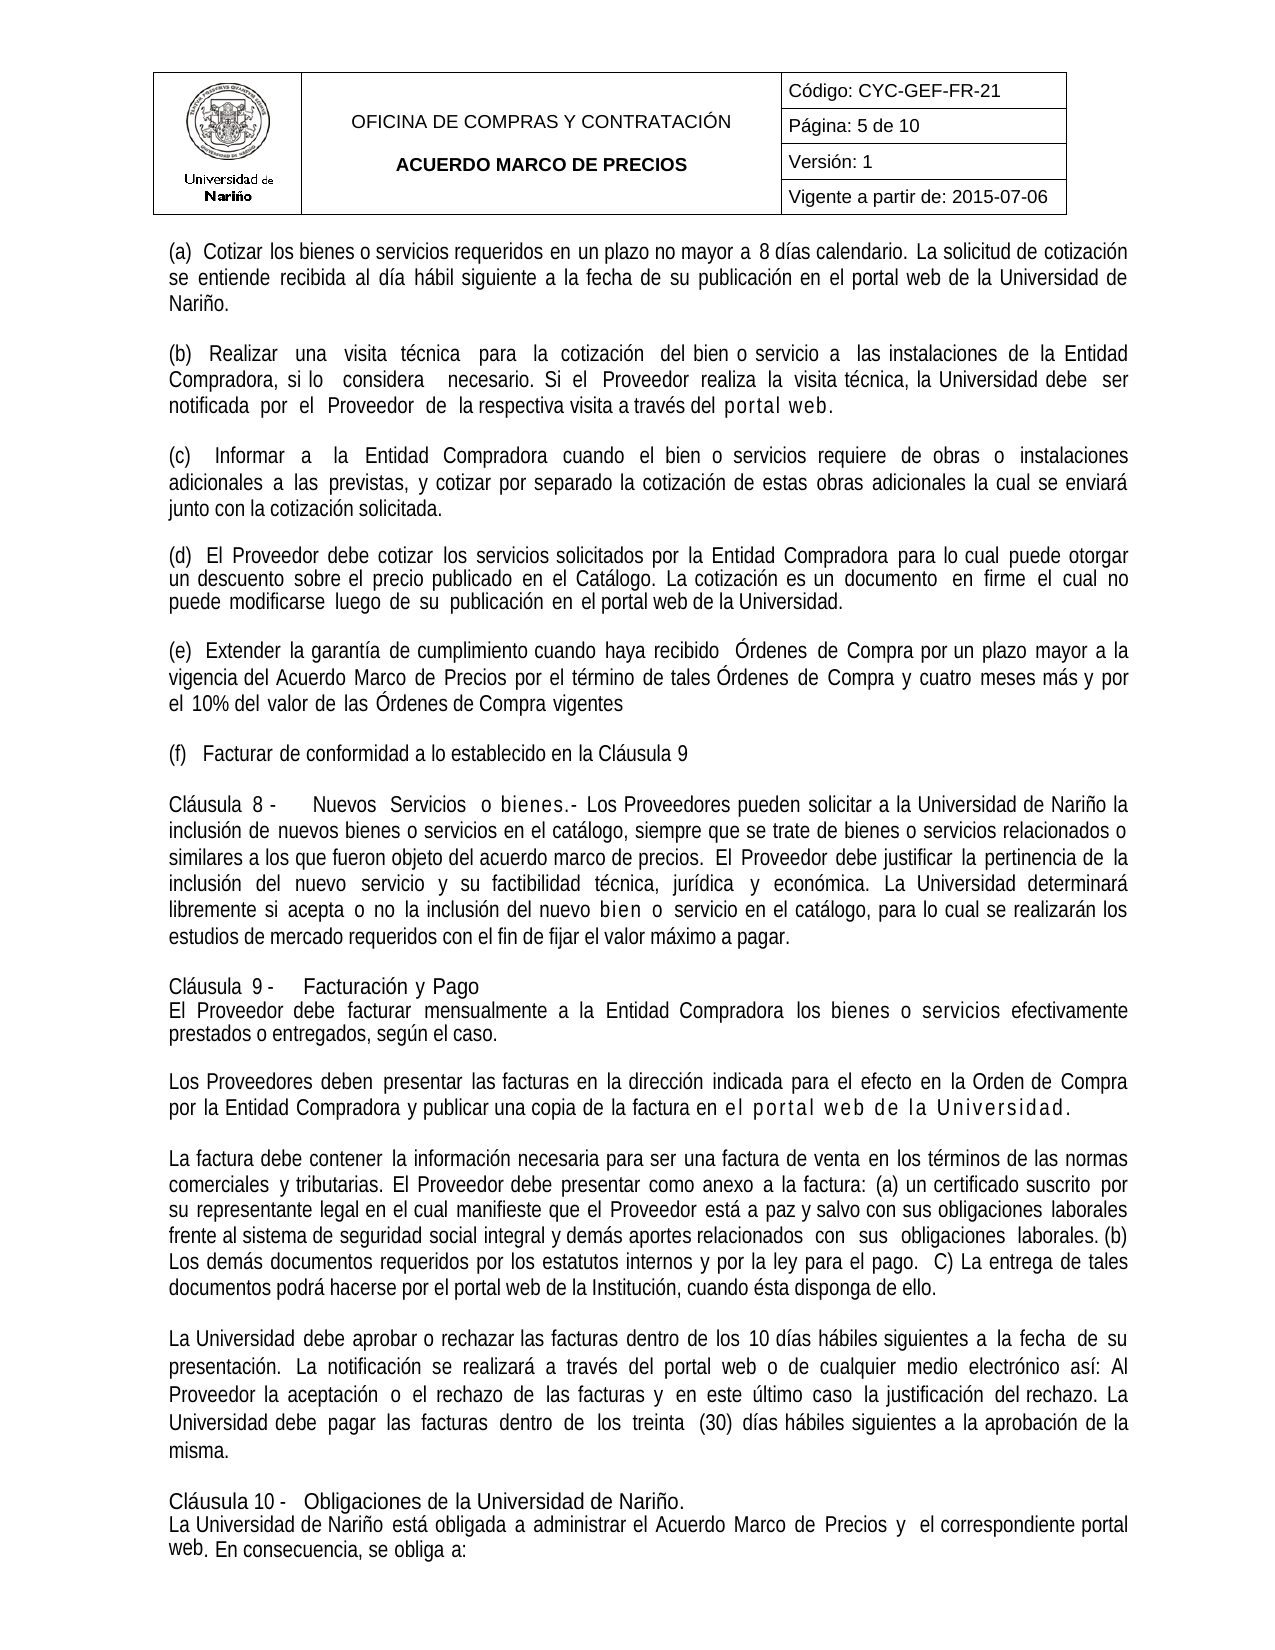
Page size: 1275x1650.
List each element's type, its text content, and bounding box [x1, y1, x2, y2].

text Los Proveedores deben presentar las facturas en la dirección indicada para el efecto en la Orden de Compra por la Entidad Compradora y publicar una copia de la factura en el portal web de la Universidad. [169, 1069, 1128, 1120]
text (c) Informar a la Entidad Compradora cuando el bien o servicios requiere de obras o instalaciones adicionales a las previstas, y cotizar por separado la cotización de estas obras adicionales la cual se enviará junto con la cotización solicitada. [169, 442, 1128, 521]
text La factura debe contener la información necesaria para ser una factura de venta en los términos de las normas comerciales y tributarias. El Proveedor debe presentar como anexo a la factura: (a) un certificado suscrito por su representante legal en el cual manifieste que el Proveedor está a paz y salvo con sus obligaciones laborales frente al sistema de seguridad social integral y demás aportes relacionados con sus obligaciones laborales. (b) Los demás documentos requeridos por los estatutos internos y por la ley para el pago. C) La entrega de tales documentos podrá hacerse por el portal web de la Institución, cuando ésta disponga de ello. [169, 1145, 1128, 1300]
picture [169, 81, 287, 206]
text El Proveedor debe facturar mensualmente a la Entidad Compradora los bienes o servicios efectivamente prestados o entregados, según el caso. [169, 1000, 1128, 1046]
text La Universidad debe aprobar o rechazar las facturas dentro de los 10 días hábiles siguientes a la fecha de su presentación. La notificación se realizará a través del portal web o de cualquier medio electrónico así: Al Proveedor la aceptación o el rechazo de las facturas y en este último caso la justificación del rechazo. La Universidad debe pagar las facturas dentro de los treinta (30) días hábiles siguientes a la aprobación de la misma. [169, 1325, 1128, 1463]
text Cláusula 10 - Obligaciones de la Universidad de Nariño. [169, 1488, 1128, 1514]
text Cláusula 8 - Nuevos Servicios o bienes.- Los Proveedores pueden solicitar a la Universidad de Nariño la inclusión de nuevos bienes o servicios en el catálogo, siempre que se trate de bienes o servicios relacionados o similares a los que fueron objeto del acuerdo marco de precios. El Proveedor debe justificar la pertinencia de la inclusión del nuevo servicio y su factibilidad técnica, jurídica y económica. La Universidad determinará libremente si acepta o no la inclusión del nuevo bien o servicio en el catálogo, para lo cual se realizarán los estudios de mercado requeridos con el fin de fijar el valor máximo a pagar. [169, 791, 1128, 949]
text Cláusula 9 - Facturación y Pago [169, 973, 1128, 999]
text La Universidad de Nariño está obligada a administrar el Acuerdo Marco de Precios y el correspondiente portal web. En consecuencia, se obliga a: [169, 1514, 1128, 1560]
text (f) Facturar de conformidad a lo establecido en la Cláusula 9 [169, 740, 1128, 766]
text (a) Cotizar los bienes o servicios requeridos en un plazo no mayor a 8 días calendario. La solicitud de cotización se entiende recibida al día hábil siguiente a la fecha de su publicación en el portal web de la Universidad de Nariño. [169, 239, 1128, 316]
text (d) El Proveedor debe cotizar los servicios solicitados por la Entidad Compradora para lo cual puede otorgar un descuento sobre el precio publicado en el Catálogo. La cotización es un documento en firme el cual no puede modificarse luego de su publicación en el portal web de la Universidad. [169, 545, 1128, 614]
text (b) Realizar una visita técnica para la cotización del bien o servicio a las instalaciones de la Entidad Compradora, si lo considera necesario. Si el Proveedor realiza la visita técnica, la Universidad debe ser notificada por el Proveedor de la respectiva visita a través del portal web. [169, 340, 1128, 419]
text (e) Extender la garantía de cumplimiento cuando haya recibido Órdenes de Compra por un plazo mayor a la vigencia del Acuerdo Marco de Precios por el término de tales Órdenes de Compra y cuatro meses más y por el 10% del valor de las Órdenes de Compra vigentes [169, 637, 1128, 716]
